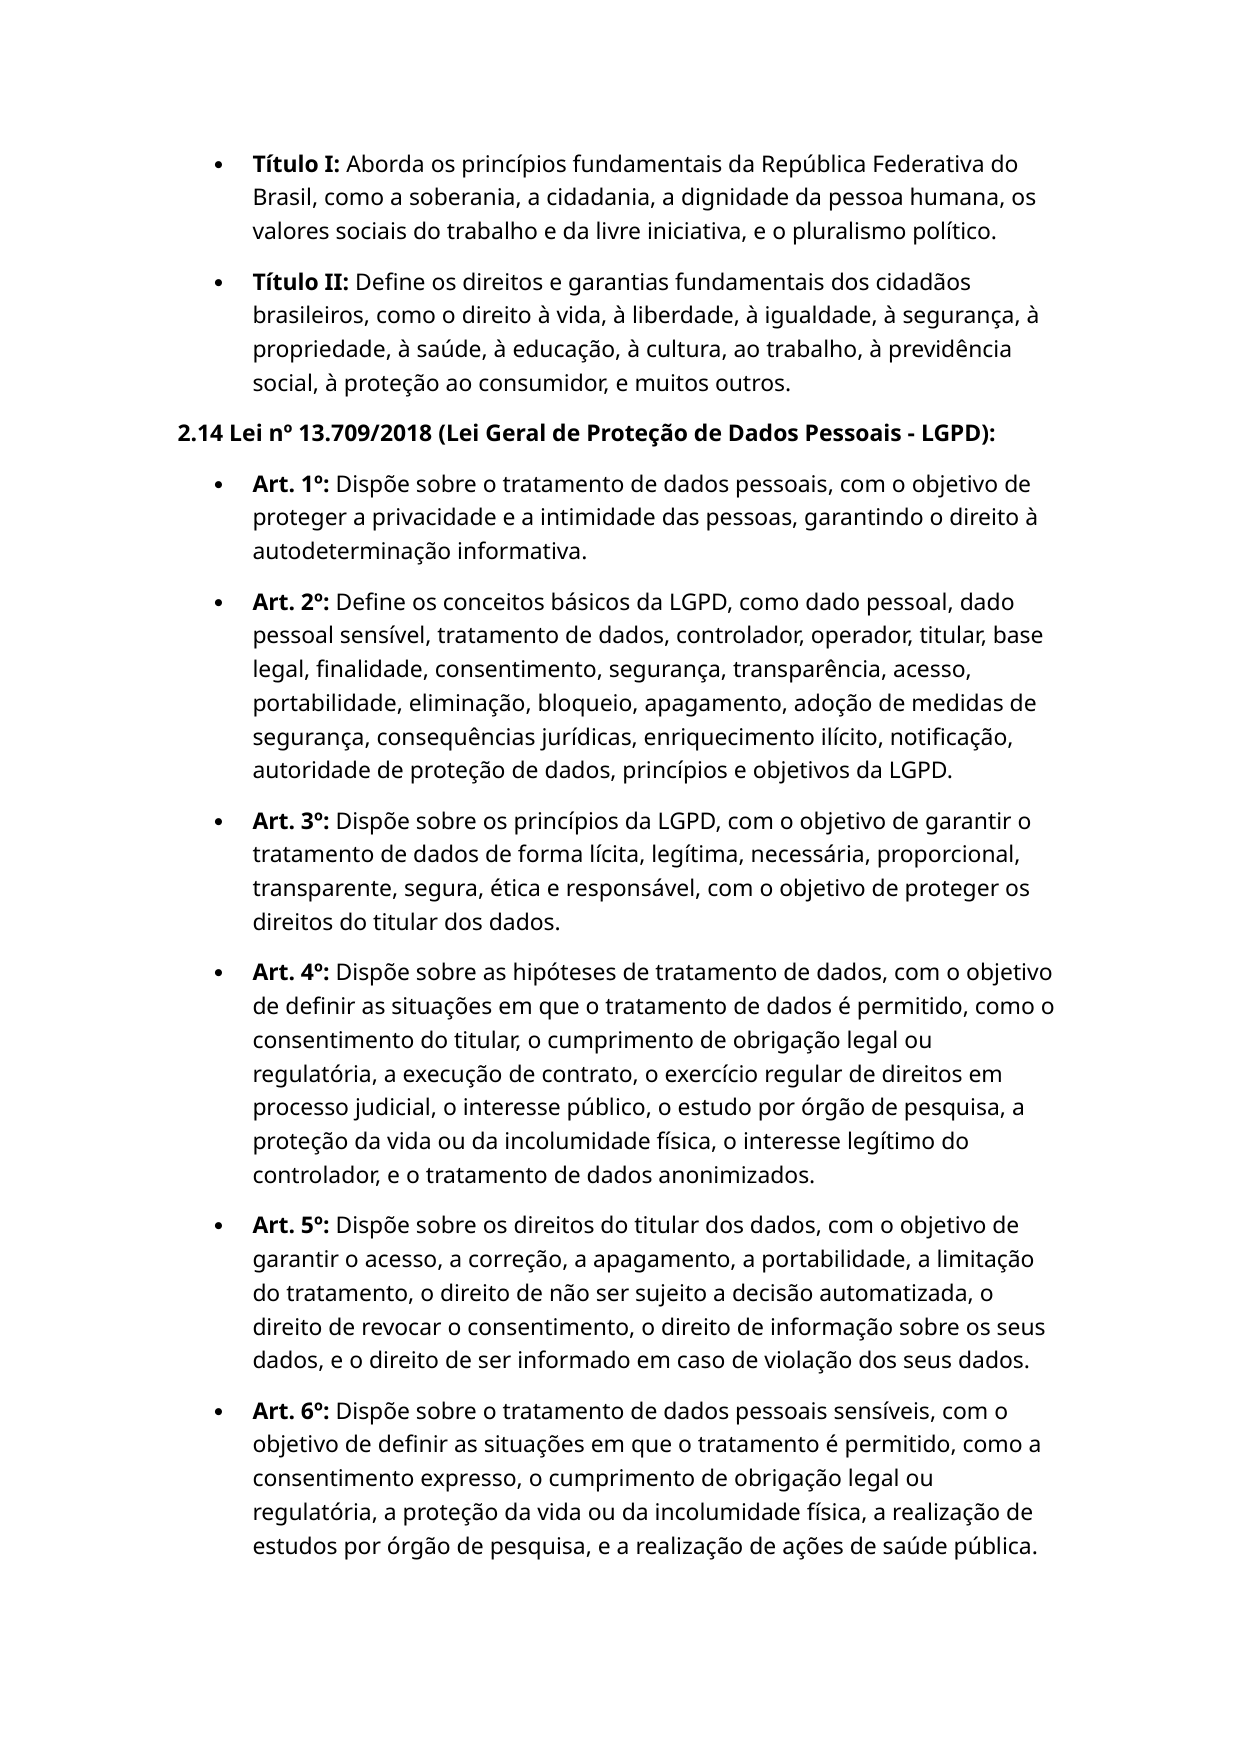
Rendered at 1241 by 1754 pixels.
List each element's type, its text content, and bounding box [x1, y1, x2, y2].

list Art. 3º: Dispõe sobre os princípios da LGPD, com o objetivo de garantir o tratamento de dados de forma lícita, legítima, necessária, proporcional, transparente, segura, ética e responsável, com o objetivo de proteger os direitos do titular dos dados. [215, 805, 1063, 937]
text 2.14 Lei nº 13.709/2018 (Lei Geral de Proteção de Dados Pessoais - LGPD): [177, 417, 1063, 448]
list Art. 6º: Dispõe sobre o tratamento de dados pessoais sensíveis, com o objetivo de definir as situações em que o tratamento é permitido, como a consentimento expresso, o cumprimento de obrigação legal ou regulatória, a proteção da vida ou da incolumidade física, a realização de estudos por órgão de pesquisa, e a realização de ações de saúde pública. [215, 1395, 1063, 1561]
list Art. 5º: Dispõe sobre os direitos do titular dos dados, com o objetivo de garantir o acesso, a correção, a apagamento, a portabilidade, a limitação do tratamento, o direito de não ser sujeito a decisão automatizada, o direito de revocar o consentimento, o direito de informação sobre os seus dados, e o direito de ser informado em caso de violação dos seus dados. [215, 1209, 1063, 1376]
list Art. 1º: Dispõe sobre o tratamento de dados pessoais, com o objetivo de proteger a privacidade e a intimidade das pessoas, garantindo o direito à autodeterminação informativa. [215, 468, 1063, 566]
list Título II: Define os direitos e garantias fundamentais dos cidadãos brasileiros, como o direito à vida, à liberdade, à igualdade, à segurança, à propriedade, à saúde, à educação, à cultura, ao trabalho, à previdência social, à proteção ao consumidor, e muitos outros. [215, 266, 1063, 398]
list Art. 2º: Define os conceitos básicos da LGPD, como dado pessoal, dado pessoal sensível, tratamento de dados, controlador, operador, titular, base legal, finalidade, consentimento, segurança, transparência, acesso, portabilidade, eliminação, bloqueio, apagamento, adoção de medidas de segurança, consequências jurídicas, enriquecimento ilícito, notificação, autoridade de proteção de dados, princípios e objetivos da LGPD. [215, 586, 1063, 786]
list Título I: Aborda os princípios fundamentais da República Federativa do Brasil, como a soberania, a cidadania, a dignidade da pessoa humana, os valores sociais do trabalho e da livre iniciativa, e o pluralismo político. [215, 148, 1063, 246]
list Art. 4º: Dispõe sobre as hipóteses de tratamento de dados, com o objetivo de definir as situações em que o tratamento de dados é permitido, como o consentimento do titular, o cumprimento de obrigação legal ou regulatória, a execução de contrato, o exercício regular de direitos em processo judicial, o interesse público, o estudo por órgão de pesquisa, a proteção da vida ou da incolumidade física, o interesse legítimo do controlador, e o tratamento de dados anonimizados. [215, 956, 1063, 1190]
